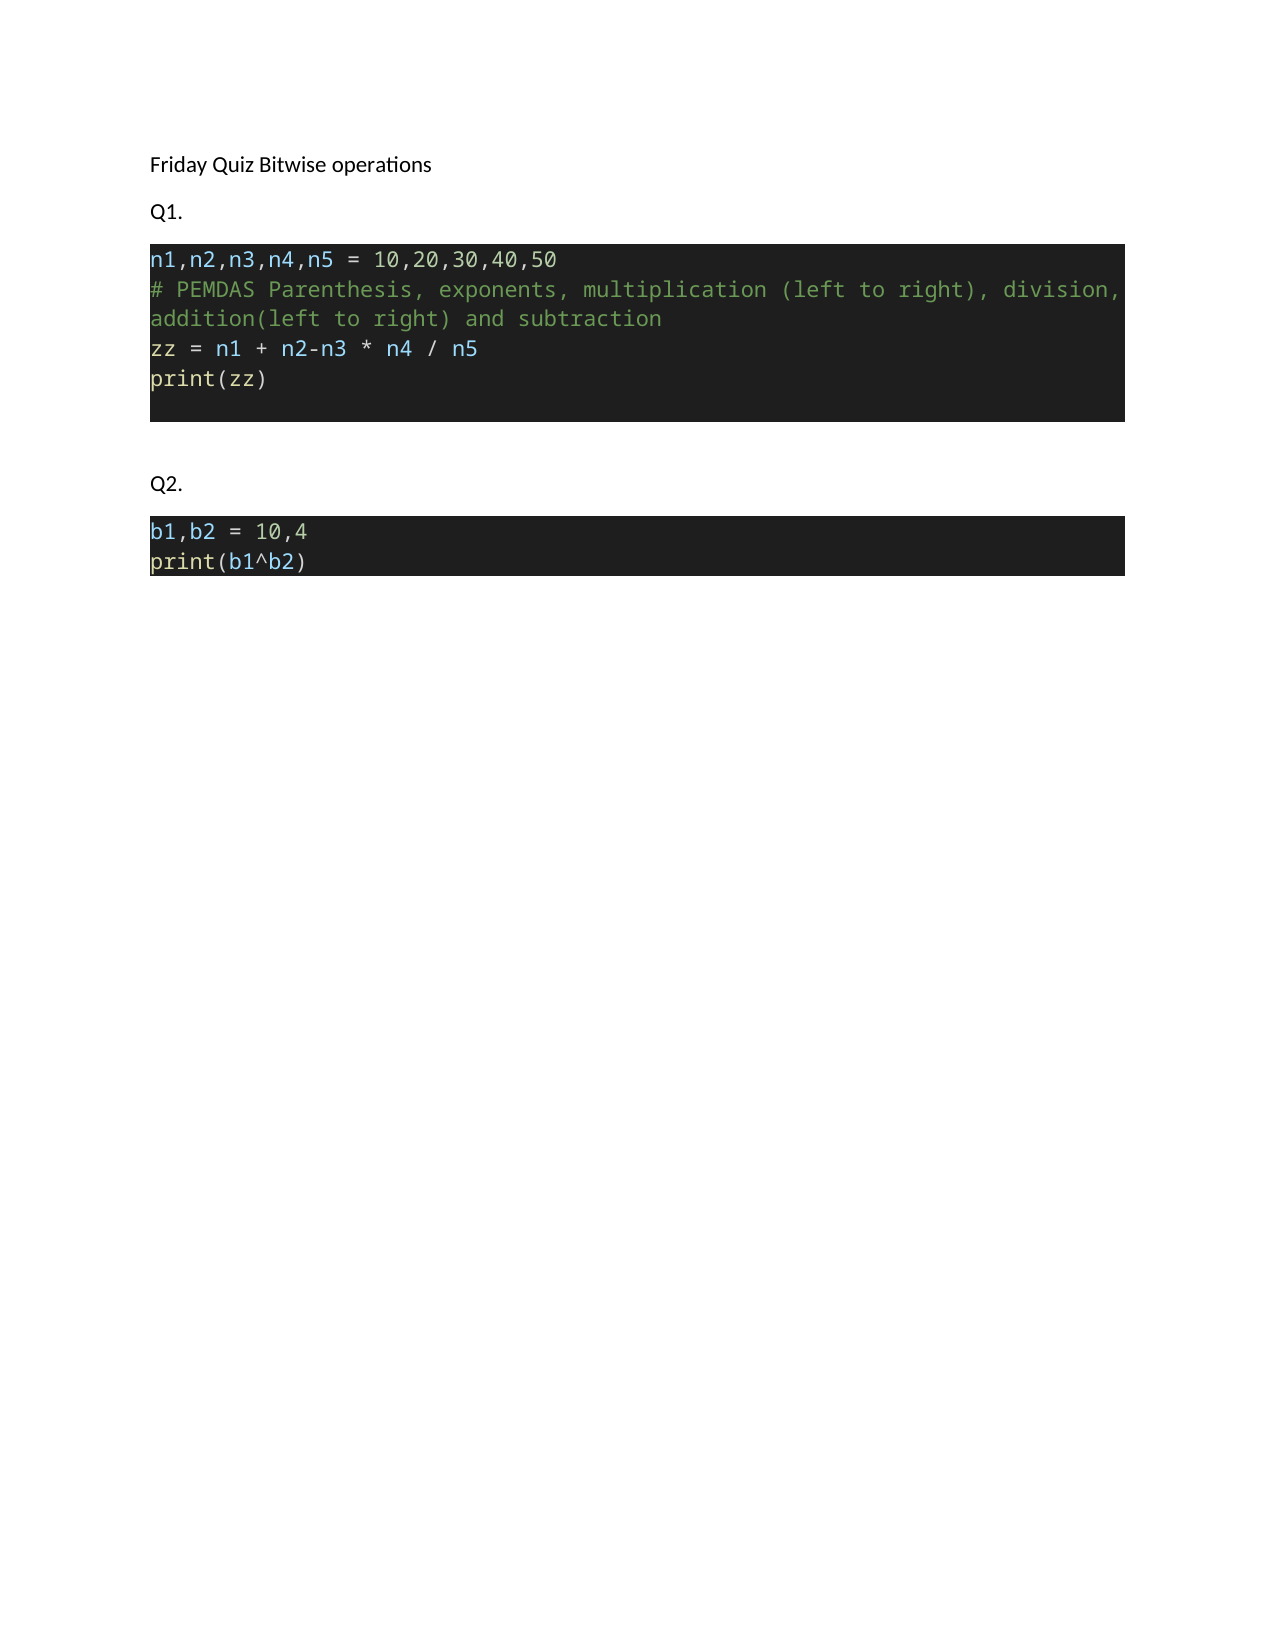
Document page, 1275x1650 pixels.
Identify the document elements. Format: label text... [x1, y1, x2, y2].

text b1,b2 = 10,4 [150, 516, 1125, 546]
text zz = n1 + n2-n3 * n4 / n5 [150, 333, 1125, 363]
text print(b1^b2) [150, 546, 1125, 576]
text # PEMDAS Parenthesis, exponents, multiplication (left to right), division, addition(left to right) and subtraction [150, 273, 1125, 333]
text n1,n2,n3,n4,n5 = 10,20,30,40,50 [150, 244, 1125, 273]
text print(zz) [150, 363, 1125, 393]
text Q1. [150, 197, 1125, 225]
text Friday Quiz Bitwise operations [150, 150, 1125, 178]
text Q2. [150, 469, 1125, 497]
